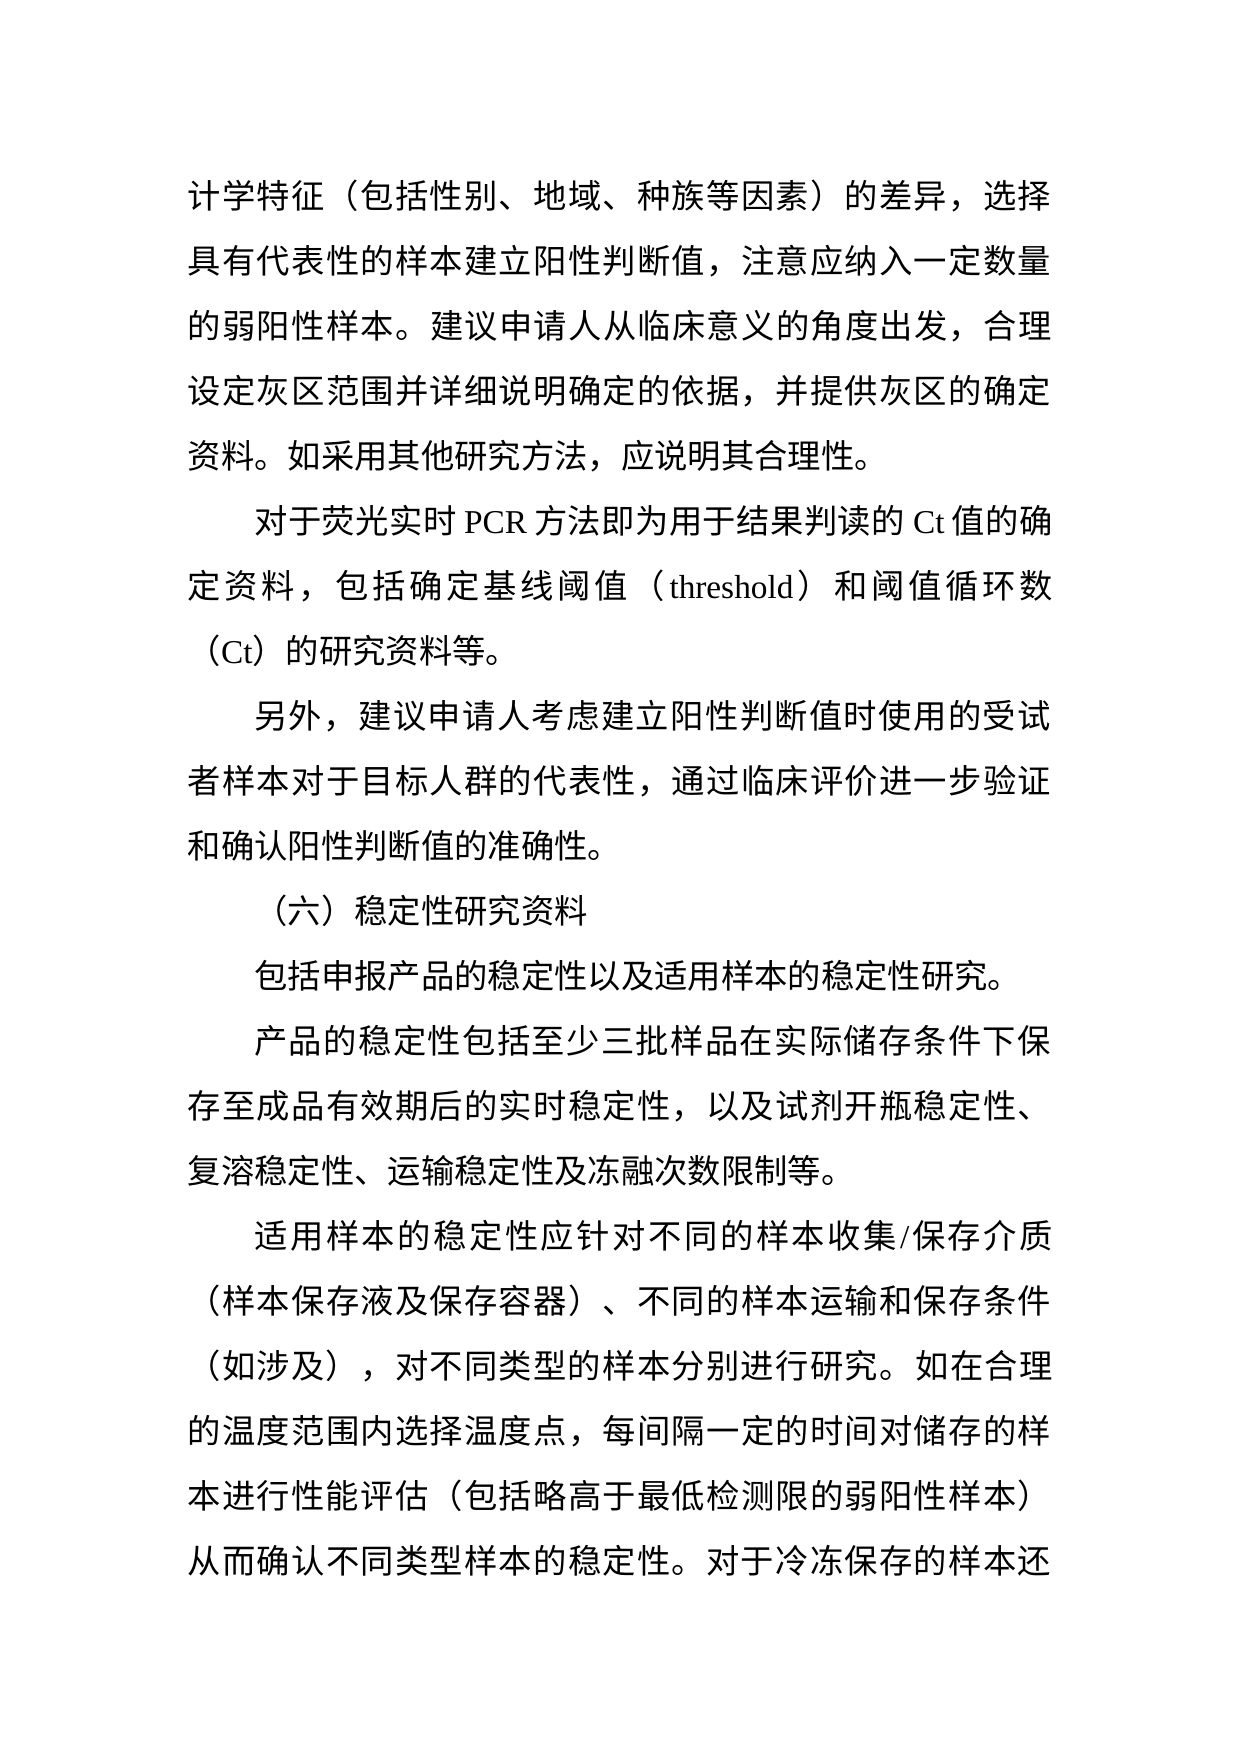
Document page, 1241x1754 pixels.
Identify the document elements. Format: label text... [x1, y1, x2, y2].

text 对于荧光实时PCR方法即为用于结果判读的Ct值的确定资料，包括确定基线阈值（threshold）和阈值循环数（Ct）的研究资料等。 [187, 487, 1053, 682]
text 包括申报产品的稳定性以及适用样本的稳定性研究。 [187, 942, 1053, 1007]
text 产品的稳定性包括至少三批样品在实际储存条件下保存至成品有效期后的实时稳定性，以及试剂开瓶稳定性、复溶稳定性、运输稳定性及冻融次数限制等。 [187, 1007, 1053, 1202]
text （六）稳定性研究资料 [187, 877, 1053, 942]
text 另外，建议申请人考虑建立阳性判断值时使用的受试者样本对于目标人群的代表性，通过临床评价进一步验证和确认阳性判断值的准确性。 [187, 682, 1053, 877]
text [187, 162, 1053, 487]
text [187, 1202, 1053, 1592]
